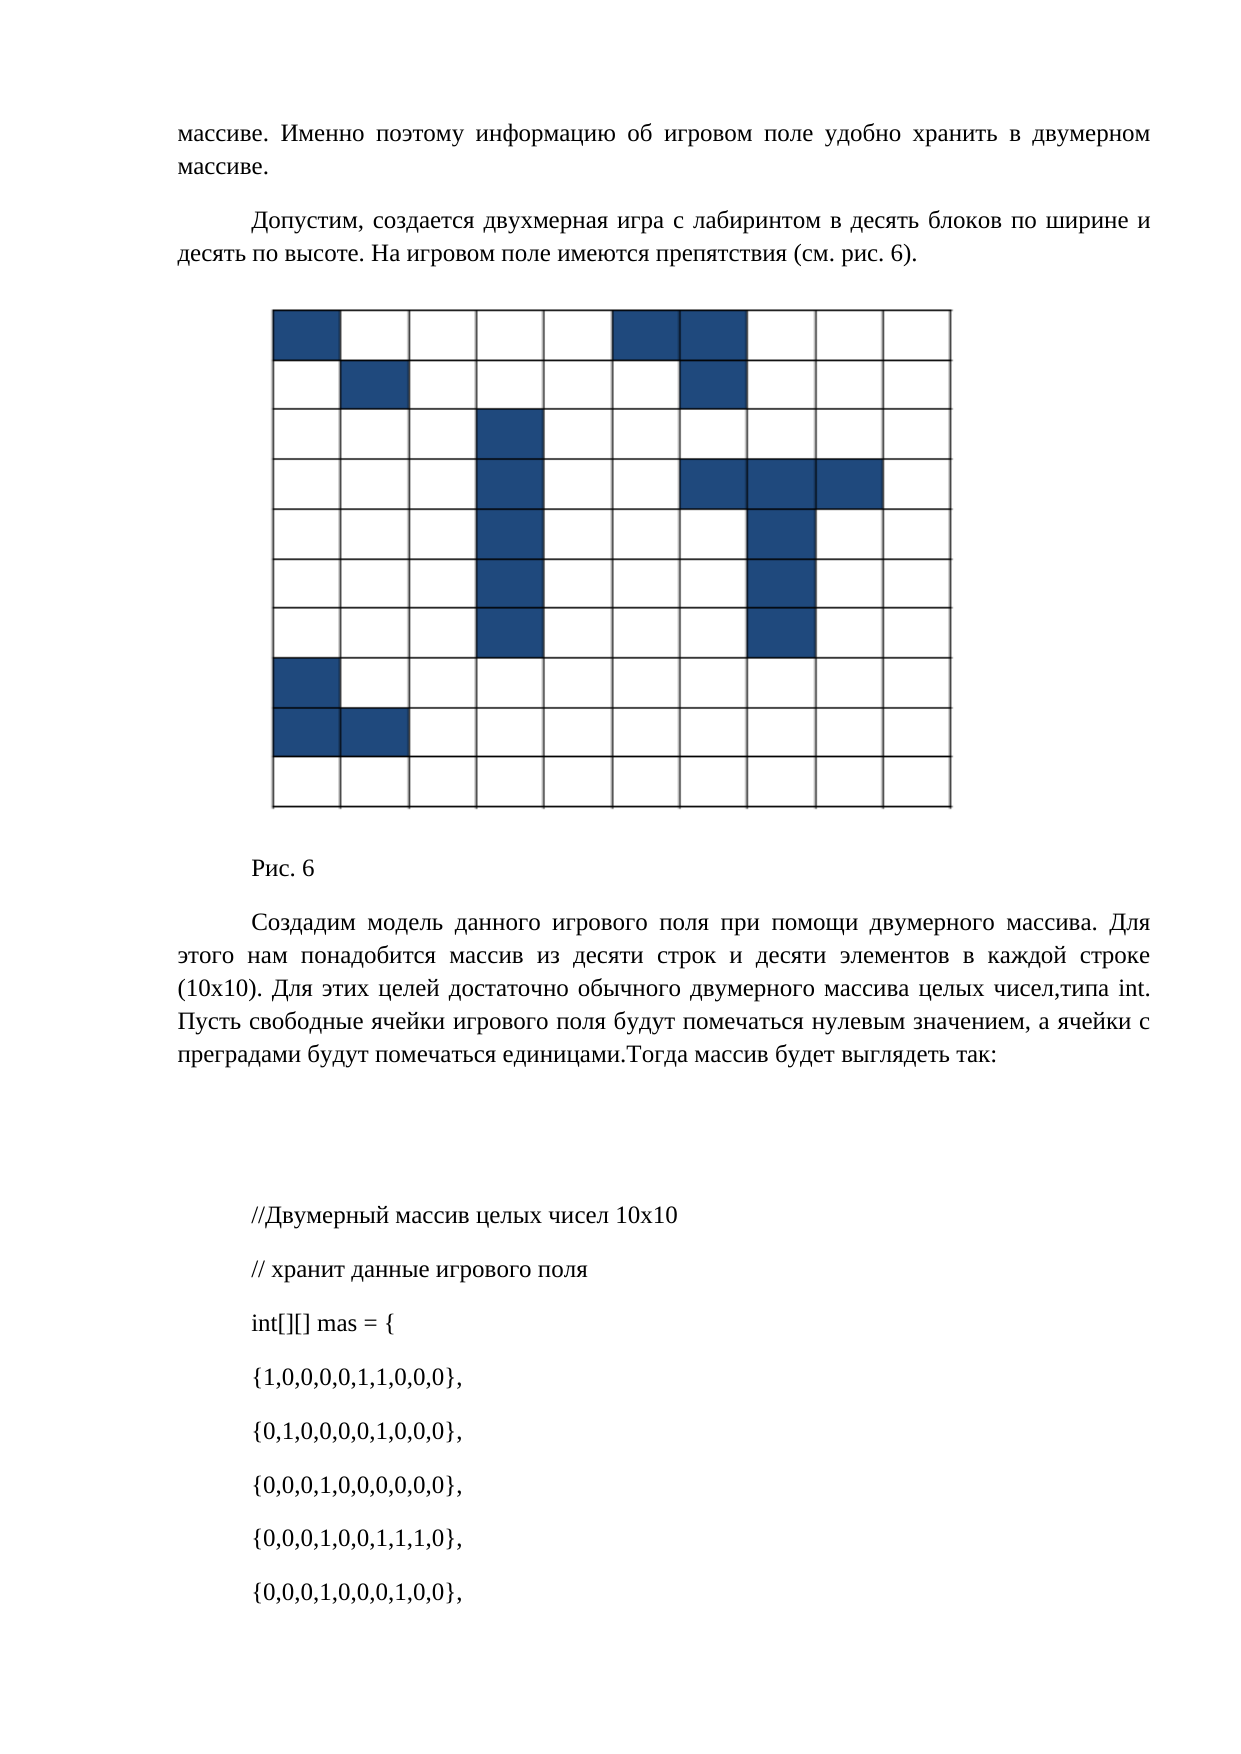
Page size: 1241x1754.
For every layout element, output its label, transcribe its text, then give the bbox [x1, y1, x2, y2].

text {1,0,0,0,0,1,1,0,0,0}, [177, 1362, 1152, 1391]
text Рис. 6 [177, 853, 1152, 882]
text Допустим, создается двухмерная игра с лабиринтом в десять блоков по ширине и десять по высоте. На игровом поле имеются препятствия (см. рис. 6). [177, 205, 1152, 267]
text {0,0,0,1,0,0,1,1,1,0}, [177, 1523, 1152, 1552]
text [177, 118, 1152, 180]
text {0,1,0,0,0,0,1,0,0,0}, [177, 1416, 1152, 1444]
text //Двумерный массив целых чисел 10x10 [177, 1200, 1152, 1229]
text // хранит данные игрового поля [177, 1254, 1152, 1283]
picture [251, 291, 972, 828]
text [177, 1577, 1152, 1606]
text {0,0,0,1,0,0,0,0,0,0}, [177, 1470, 1152, 1498]
text int[][] mas = { [177, 1308, 1152, 1337]
text Создадим модель данного игрового поля при помощи двумерного массива. Для этого нам понадобится массив из десяти строк и десяти элементов в каждой строке (10x10). Для этих целей достаточно обычного двумерного массива целых чисел,типа int. Пусть свободные ячейки игрового поля будут помечаться нулевым значением, а ячейки с преградами будут помечаться единицами.Тогда массив будет выглядеть так: [177, 907, 1152, 1068]
